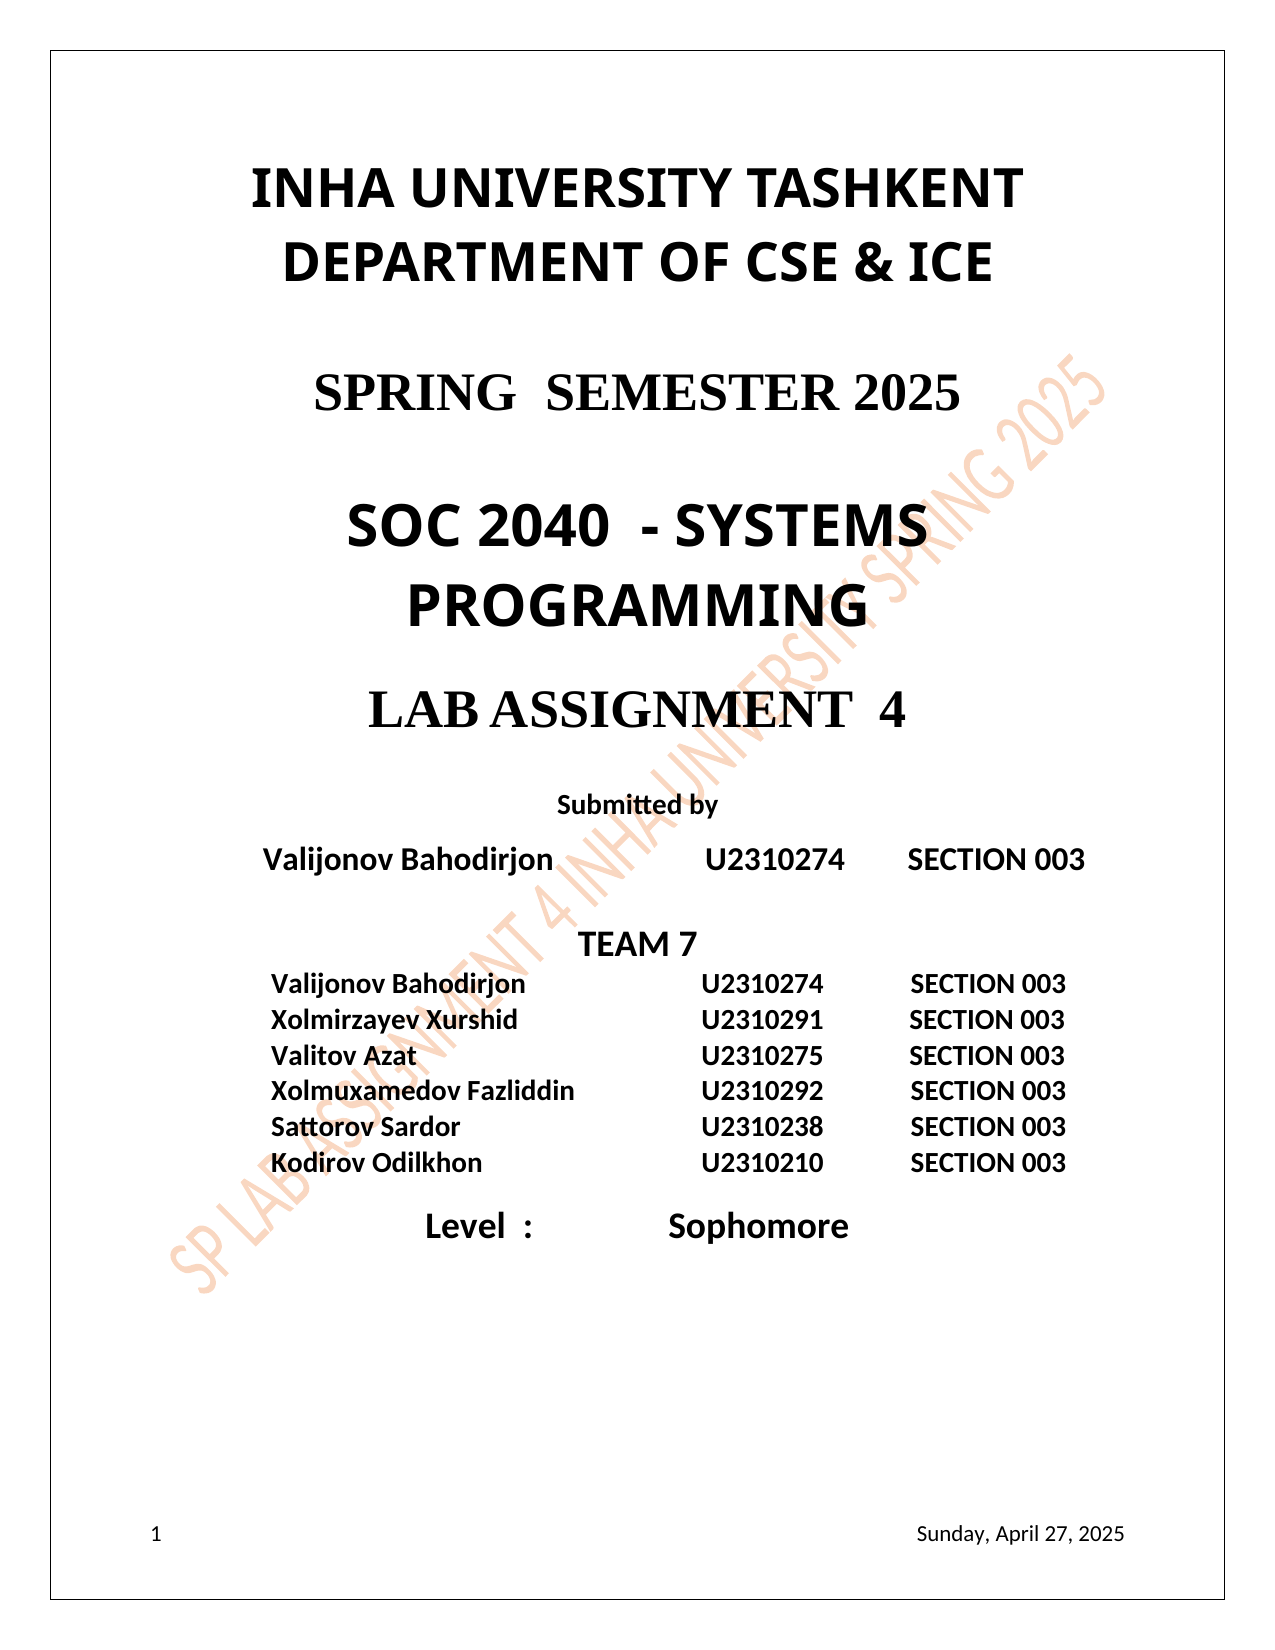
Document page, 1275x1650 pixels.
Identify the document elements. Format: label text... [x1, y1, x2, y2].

text Valijonov Bahodirjon U2310274 SECTION 003 [225, 838, 1125, 879]
text Valijonov Bahodirjon U2310274 SECTION 003 [225, 966, 1125, 1001]
text TEAM 7 [150, 920, 1125, 966]
text Xolmirzayev Xurshid U2310291 SECTION 003 [225, 1001, 1125, 1037]
text Xolmuxamedov Fazliddin U2310292 SECTION 003 [225, 1072, 1125, 1108]
text Sattorov Sardor U2310238 SECTION 003 [225, 1108, 1125, 1144]
text SOC 2040 - SYSTEMS PROGRAMMING [150, 484, 1125, 643]
text Valitov Azat U2310275 SECTION 003 [225, 1037, 1125, 1072]
text Kodirov Odilkhon U2310210 SECTION 003 [225, 1144, 1125, 1179]
text Level : Sophomore [150, 1202, 1125, 1248]
text DEPARTMENT OF CSE & ICE [150, 224, 1125, 297]
text SPRING SEMESTER 2025 [150, 360, 1125, 422]
text INHA UNIVERSITY TASHKENT [150, 150, 1125, 224]
text Submitted by [150, 786, 1125, 822]
text LAB ASSIGNMENT 4 [150, 677, 1125, 739]
